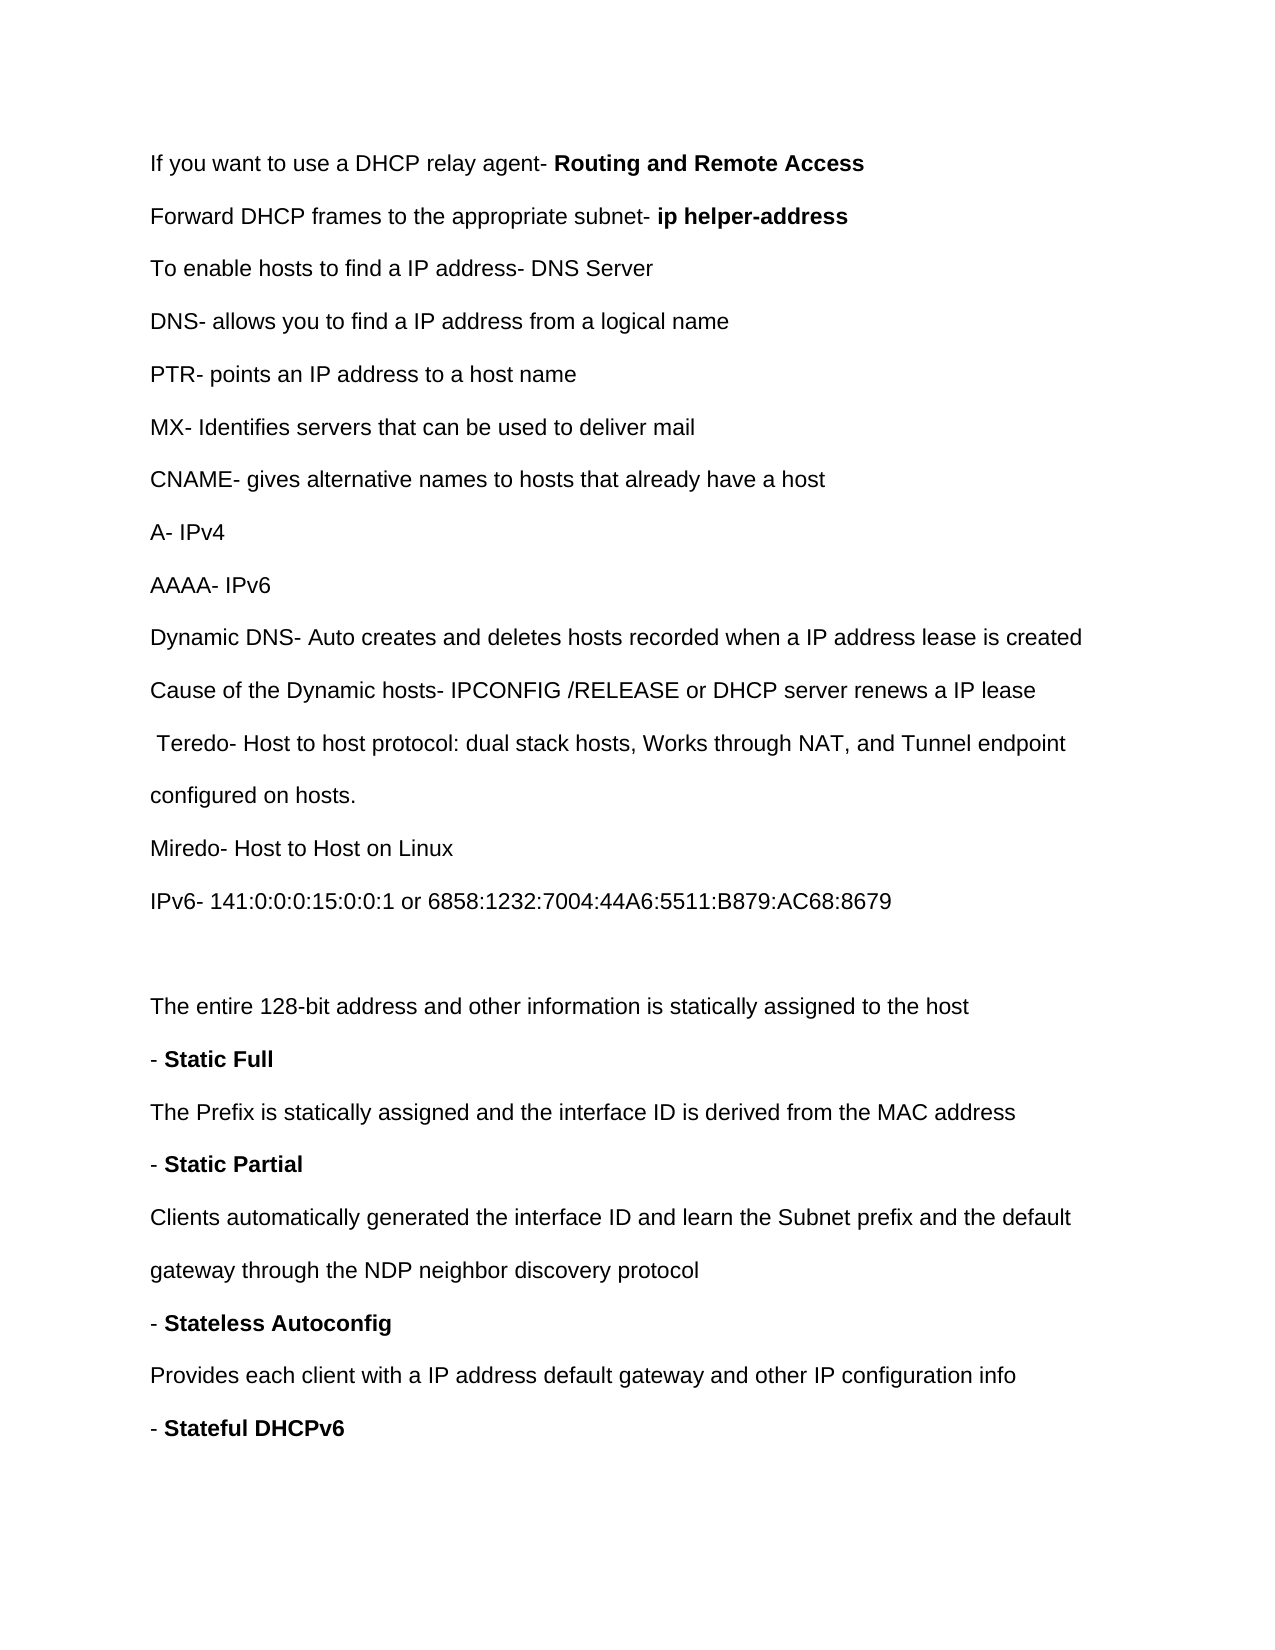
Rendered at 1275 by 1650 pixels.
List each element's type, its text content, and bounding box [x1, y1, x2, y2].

text A- IPv4 [150, 519, 1125, 545]
text - Static Full [150, 1046, 1125, 1072]
text The Prefix is statically assigned and the interface ID is derived from the MAC address [150, 1099, 1125, 1125]
text Teredo- Host to host protocol: dual stack hosts, Works through NAT, and Tunnel endpoint configured on hosts. [150, 730, 1125, 809]
text The entire 128-bit address and other information is statically assigned to the host [150, 993, 1125, 1020]
text AAAA- IPv6 [150, 572, 1125, 598]
text PTR- points an IP address to a host name [150, 361, 1125, 387]
text IPv6- 141:0:0:0:15:0:0:1 or 6858:1232:7004:44A6:5511:B879:AC68:8679 [150, 888, 1125, 914]
text If you want to use a DHCP relay agent- Routing and Remote Access [150, 150, 1125, 176]
text Provides each client with a IP address default gateway and other IP configuration info [150, 1362, 1125, 1389]
text Cause of the Dynamic hosts- IPCONFIG /RELEASE or DHCP server renews a IP lease [150, 677, 1125, 703]
text - Static Partial [150, 1151, 1125, 1178]
text Miredo- Host to Host on Linux [150, 835, 1125, 862]
text Dynamic DNS- Auto creates and deletes hosts recorded when a IP address lease is created [150, 624, 1125, 651]
text MX- Identifies servers that can be used to deliver mail [150, 413, 1125, 440]
text - Stateful DHCPv6 [150, 1415, 1125, 1441]
text Clients automatically generated the interface ID and learn the Subnet prefix and the default gateway through the NDP neighbor discovery protocol [150, 1204, 1125, 1283]
text To enable hosts to find a IP address- DNS Server [150, 255, 1125, 282]
text - Stateless Autoconfig [150, 1309, 1125, 1336]
text DNS- allows you to find a IP address from a logical name [150, 308, 1125, 334]
text Forward DHCP frames to the appropriate subnet- ip helper-address [150, 203, 1125, 229]
text CNAME- gives alternative names to hosts that already have a host [150, 466, 1125, 493]
